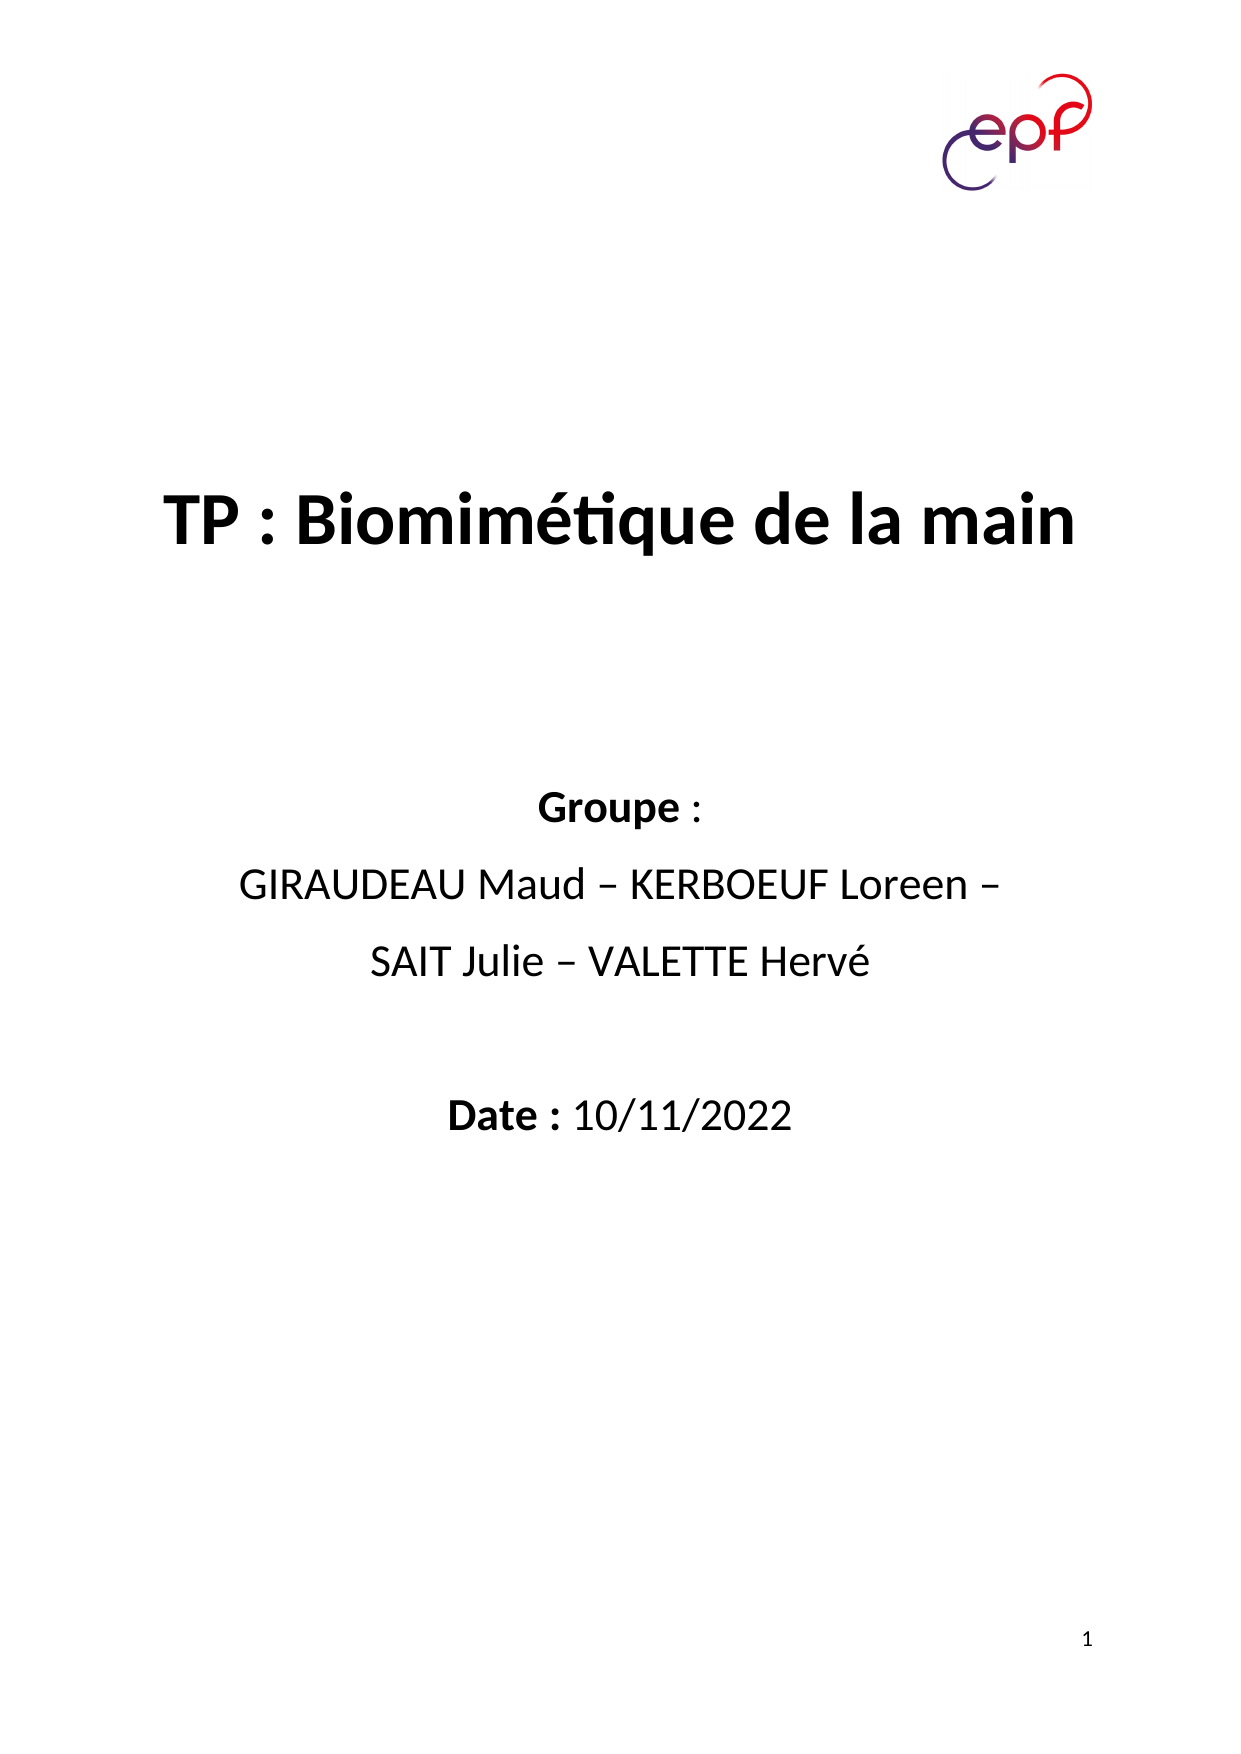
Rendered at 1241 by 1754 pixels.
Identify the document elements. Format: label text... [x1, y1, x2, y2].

text SAIT Julie – VALETTE Hervé [148, 932, 1093, 987]
picture [941, 73, 1093, 191]
text Date : 10/11/2022 [148, 1086, 1093, 1141]
text Groupe : [148, 778, 1093, 833]
text GIRAUDEAU Maud – KERBOEUF Loreen – [148, 854, 1093, 911]
text TP : Biomimétique de la main [148, 472, 1093, 563]
